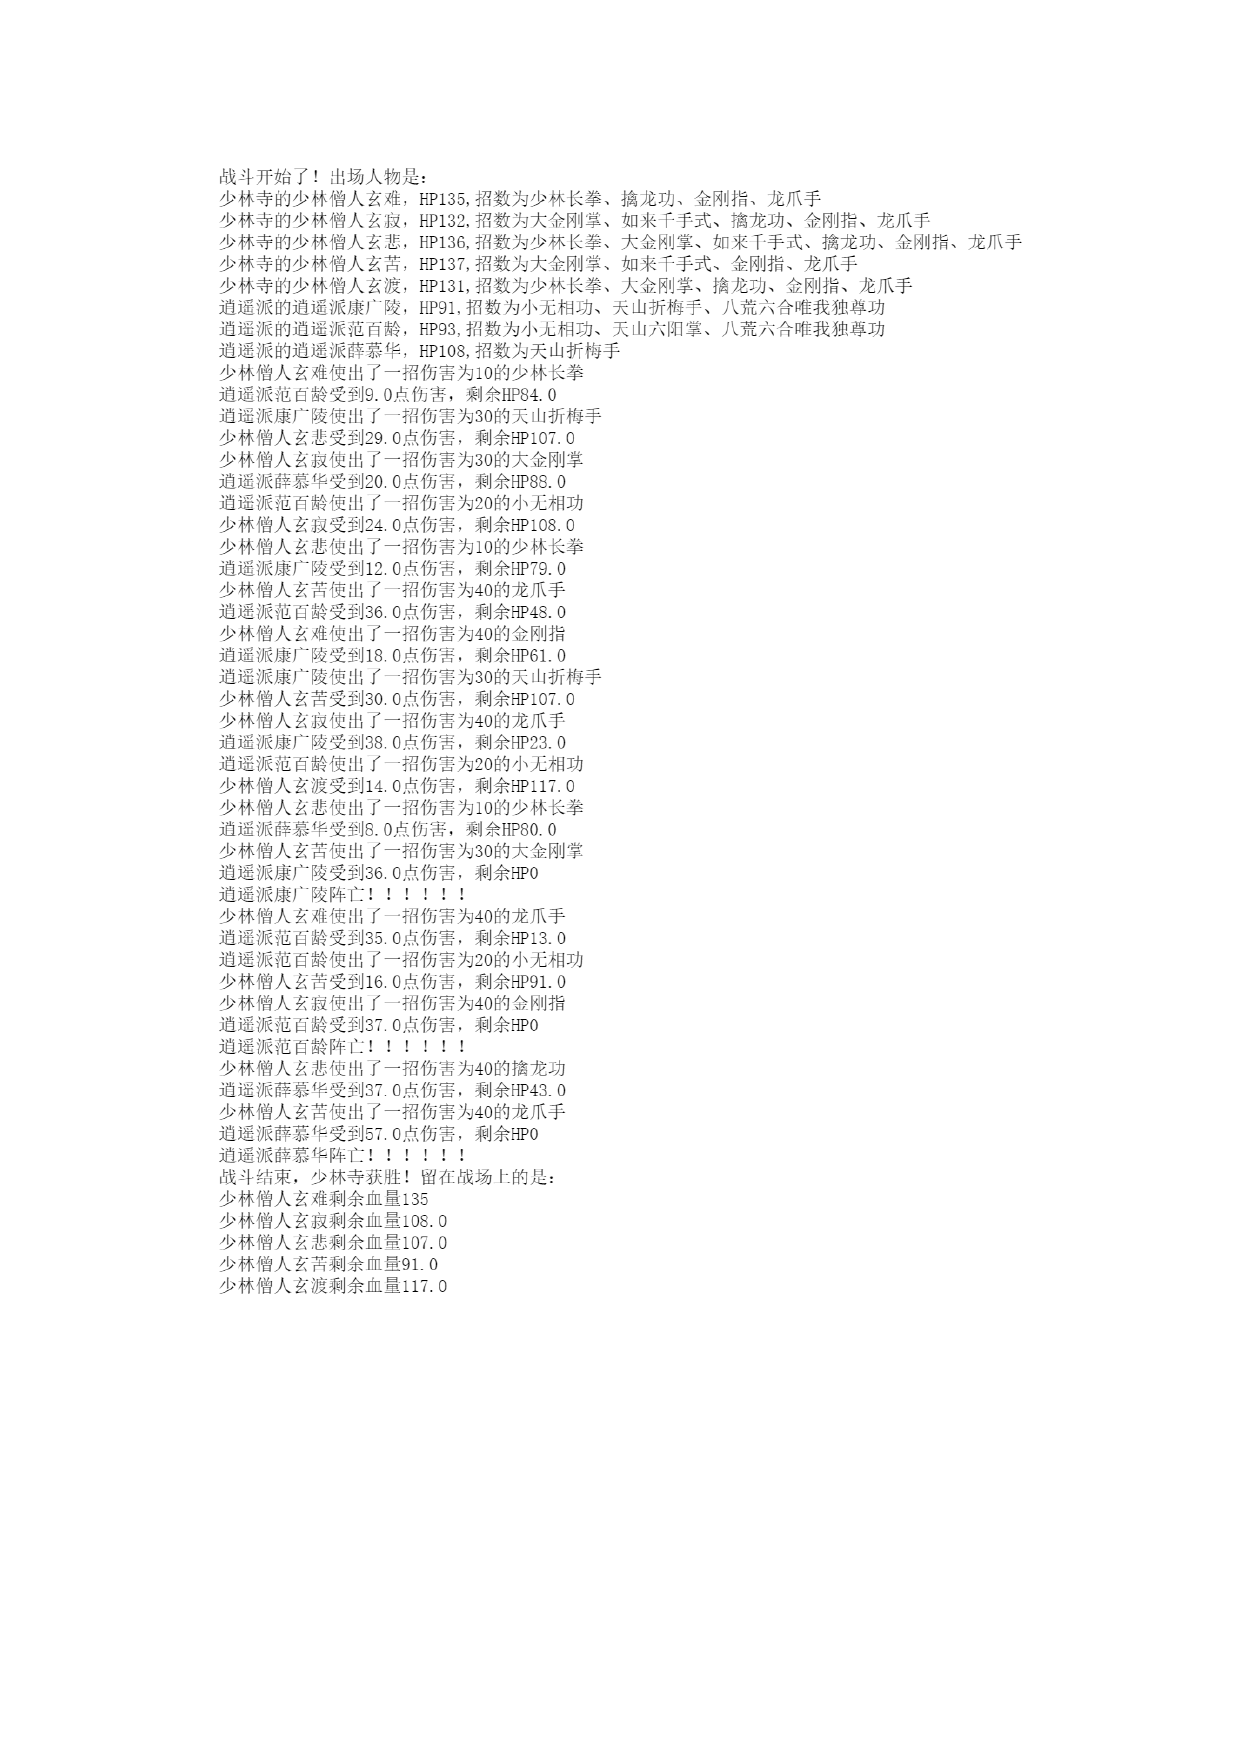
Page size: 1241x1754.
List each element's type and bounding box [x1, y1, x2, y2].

picture [212, 162, 1028, 1303]
